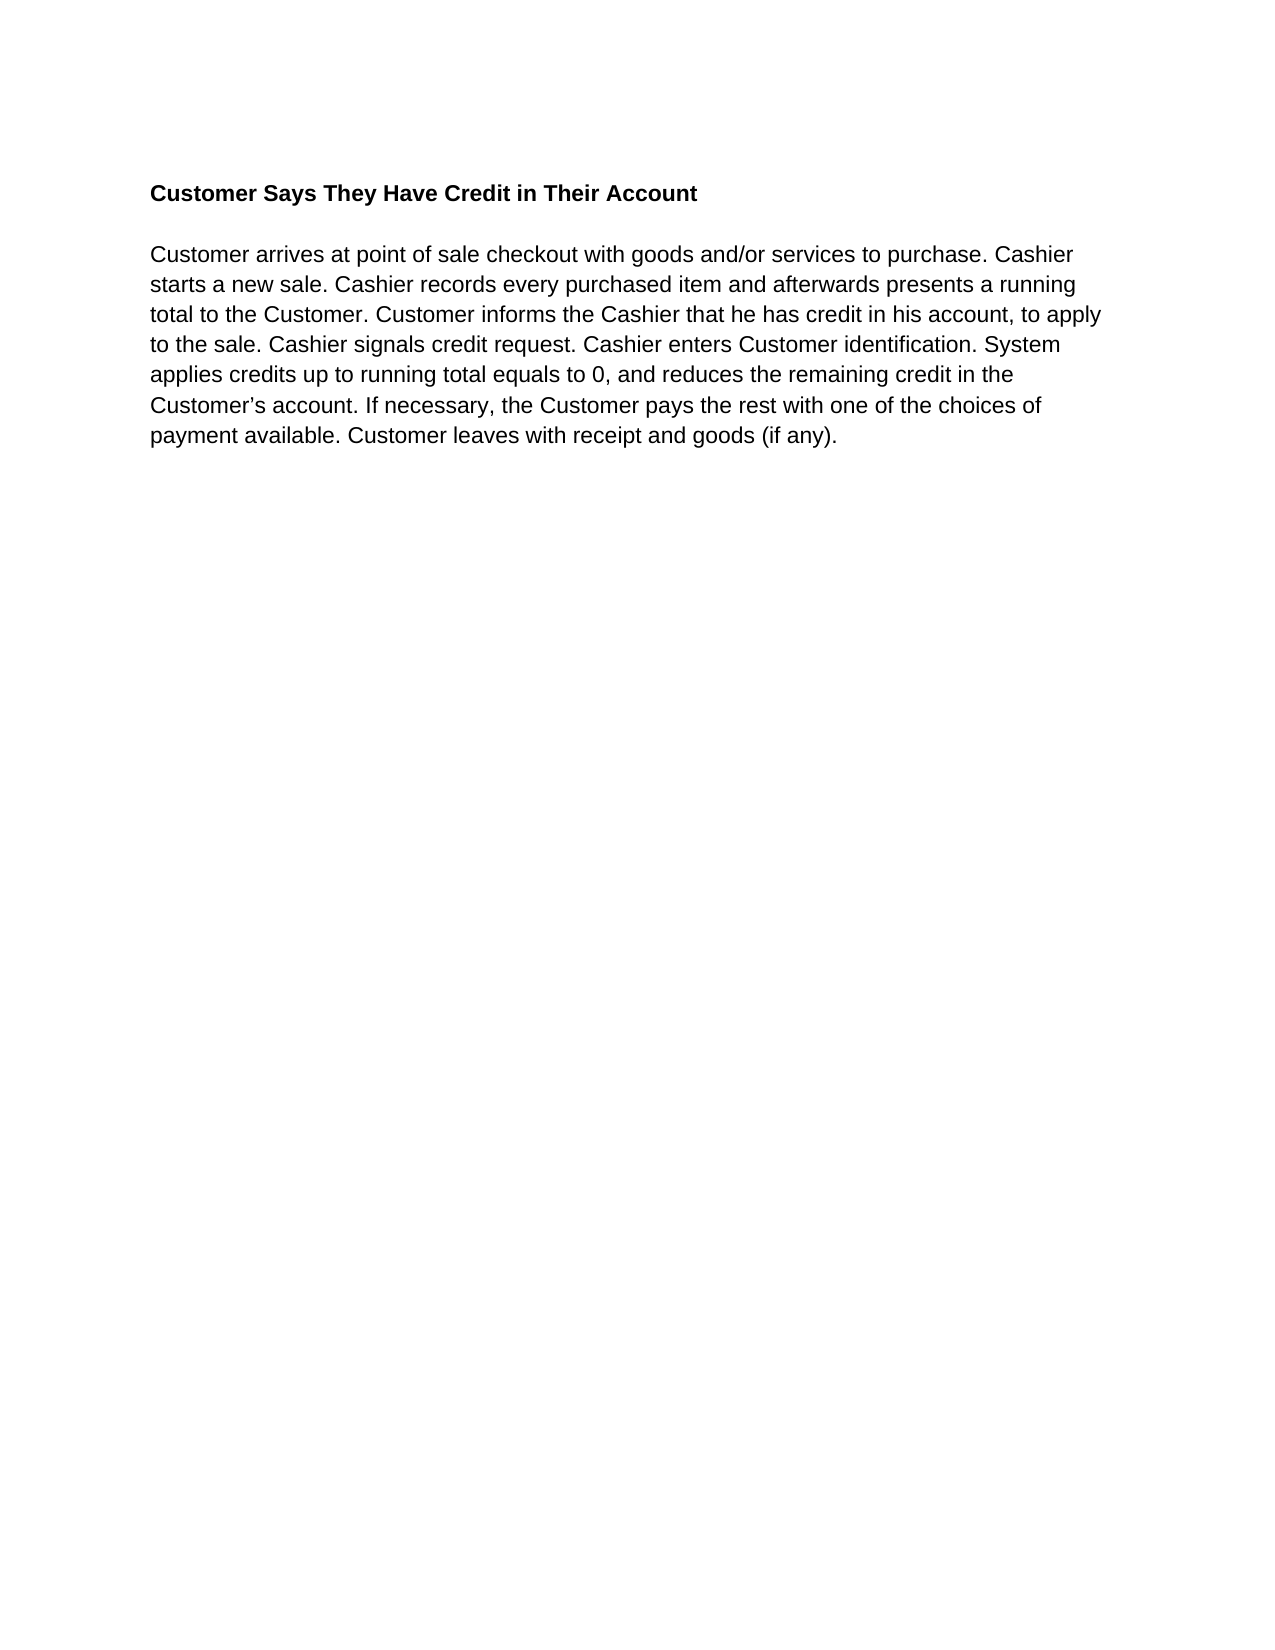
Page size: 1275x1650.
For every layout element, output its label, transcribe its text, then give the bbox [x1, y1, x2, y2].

text Customer arrives at point of sale checkout with goods and/or services to purchase. Cashier starts a new sale. Cashier records every purchased item and afterwards presents a running total to the Customer. Customer informs the Cashier that he has credit in his account, to apply to the sale. Cashier signals credit request. Cashier enters Customer identification. System applies credits up to running total equals to 0, and reduces the remaining credit in the Customer’s account. If necessary, the Customer pays the rest with one of the choices of payment available. Customer leaves with receipt and goods (if any). [150, 241, 1125, 448]
text Customer Says They Have Credit in Their Account [150, 180, 1125, 207]
